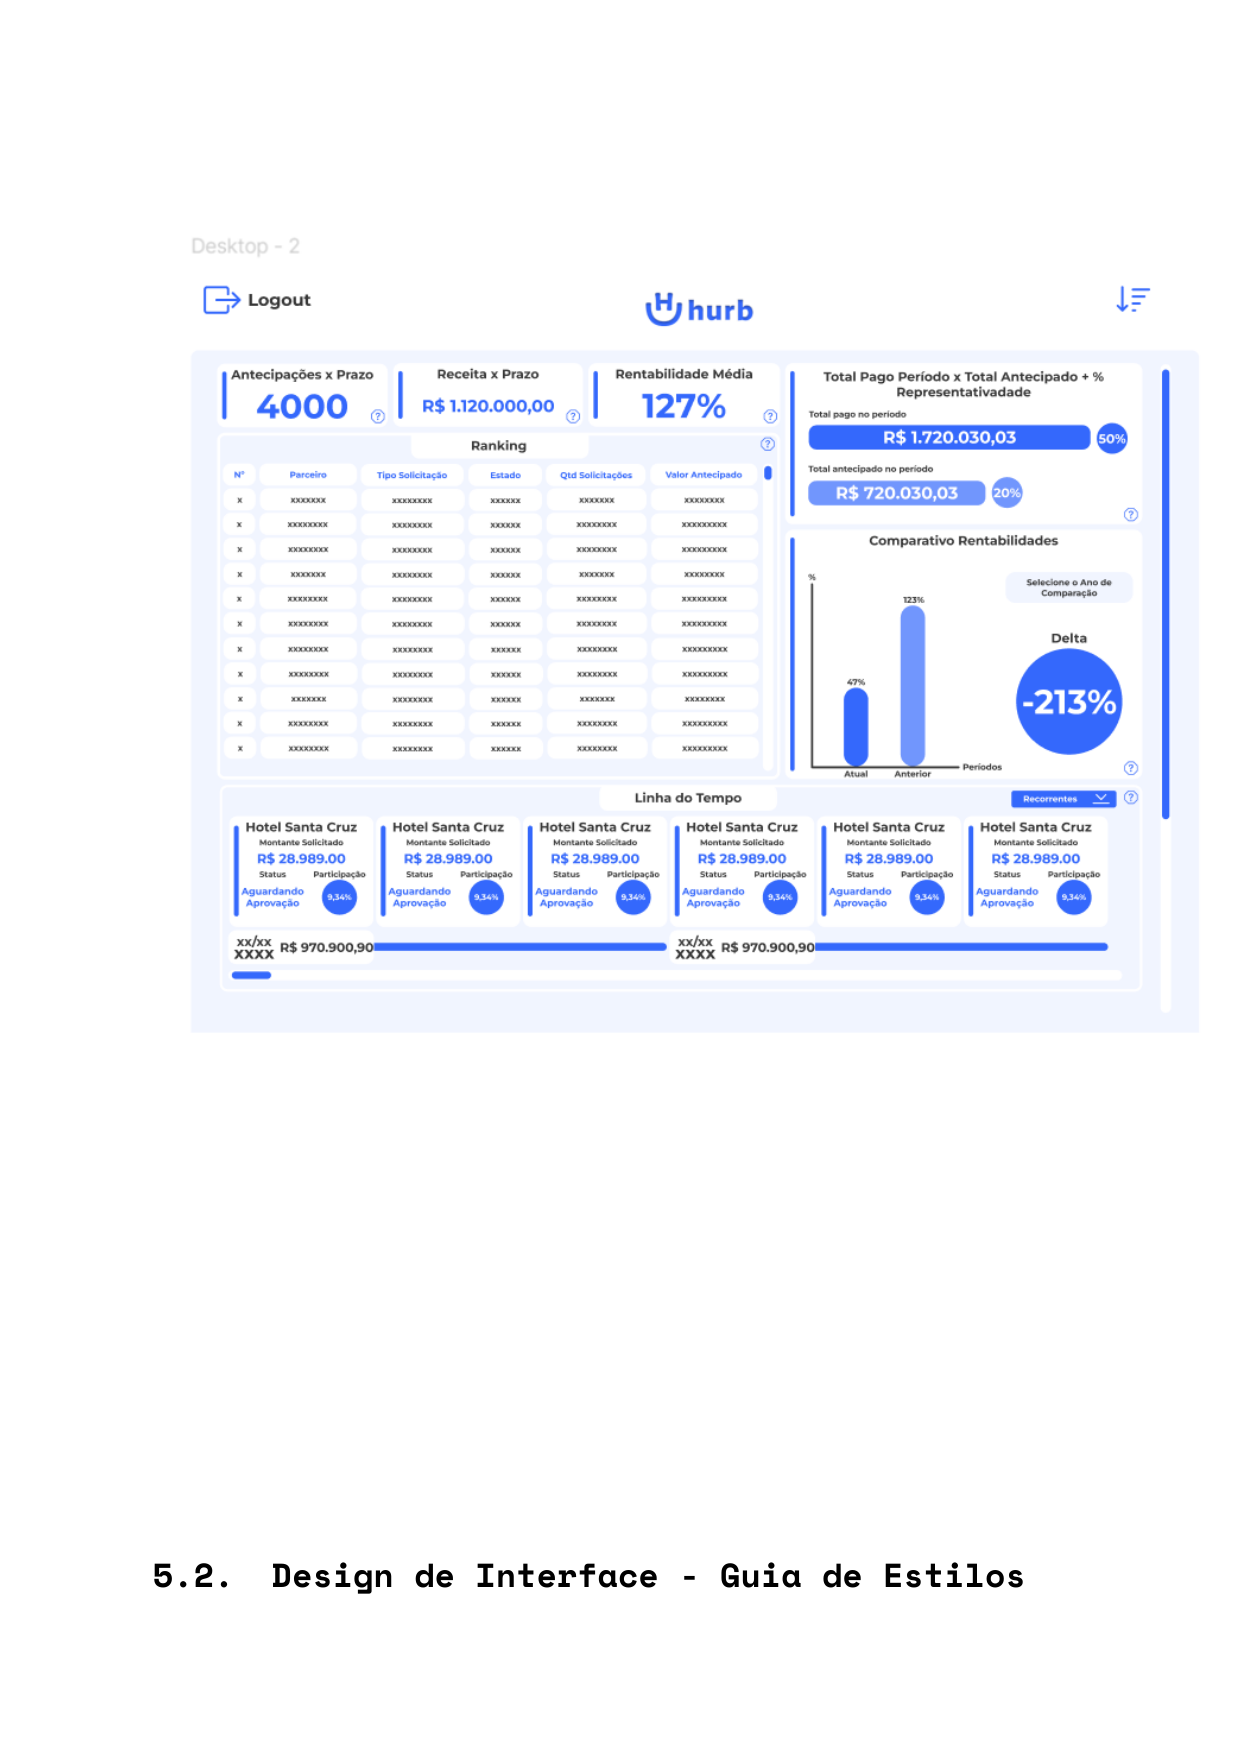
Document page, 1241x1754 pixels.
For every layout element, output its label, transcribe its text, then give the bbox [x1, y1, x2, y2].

subtitle Design de Interface - Guia de Estilos [234, 1550, 1165, 1599]
picture [168, 225, 1212, 1052]
